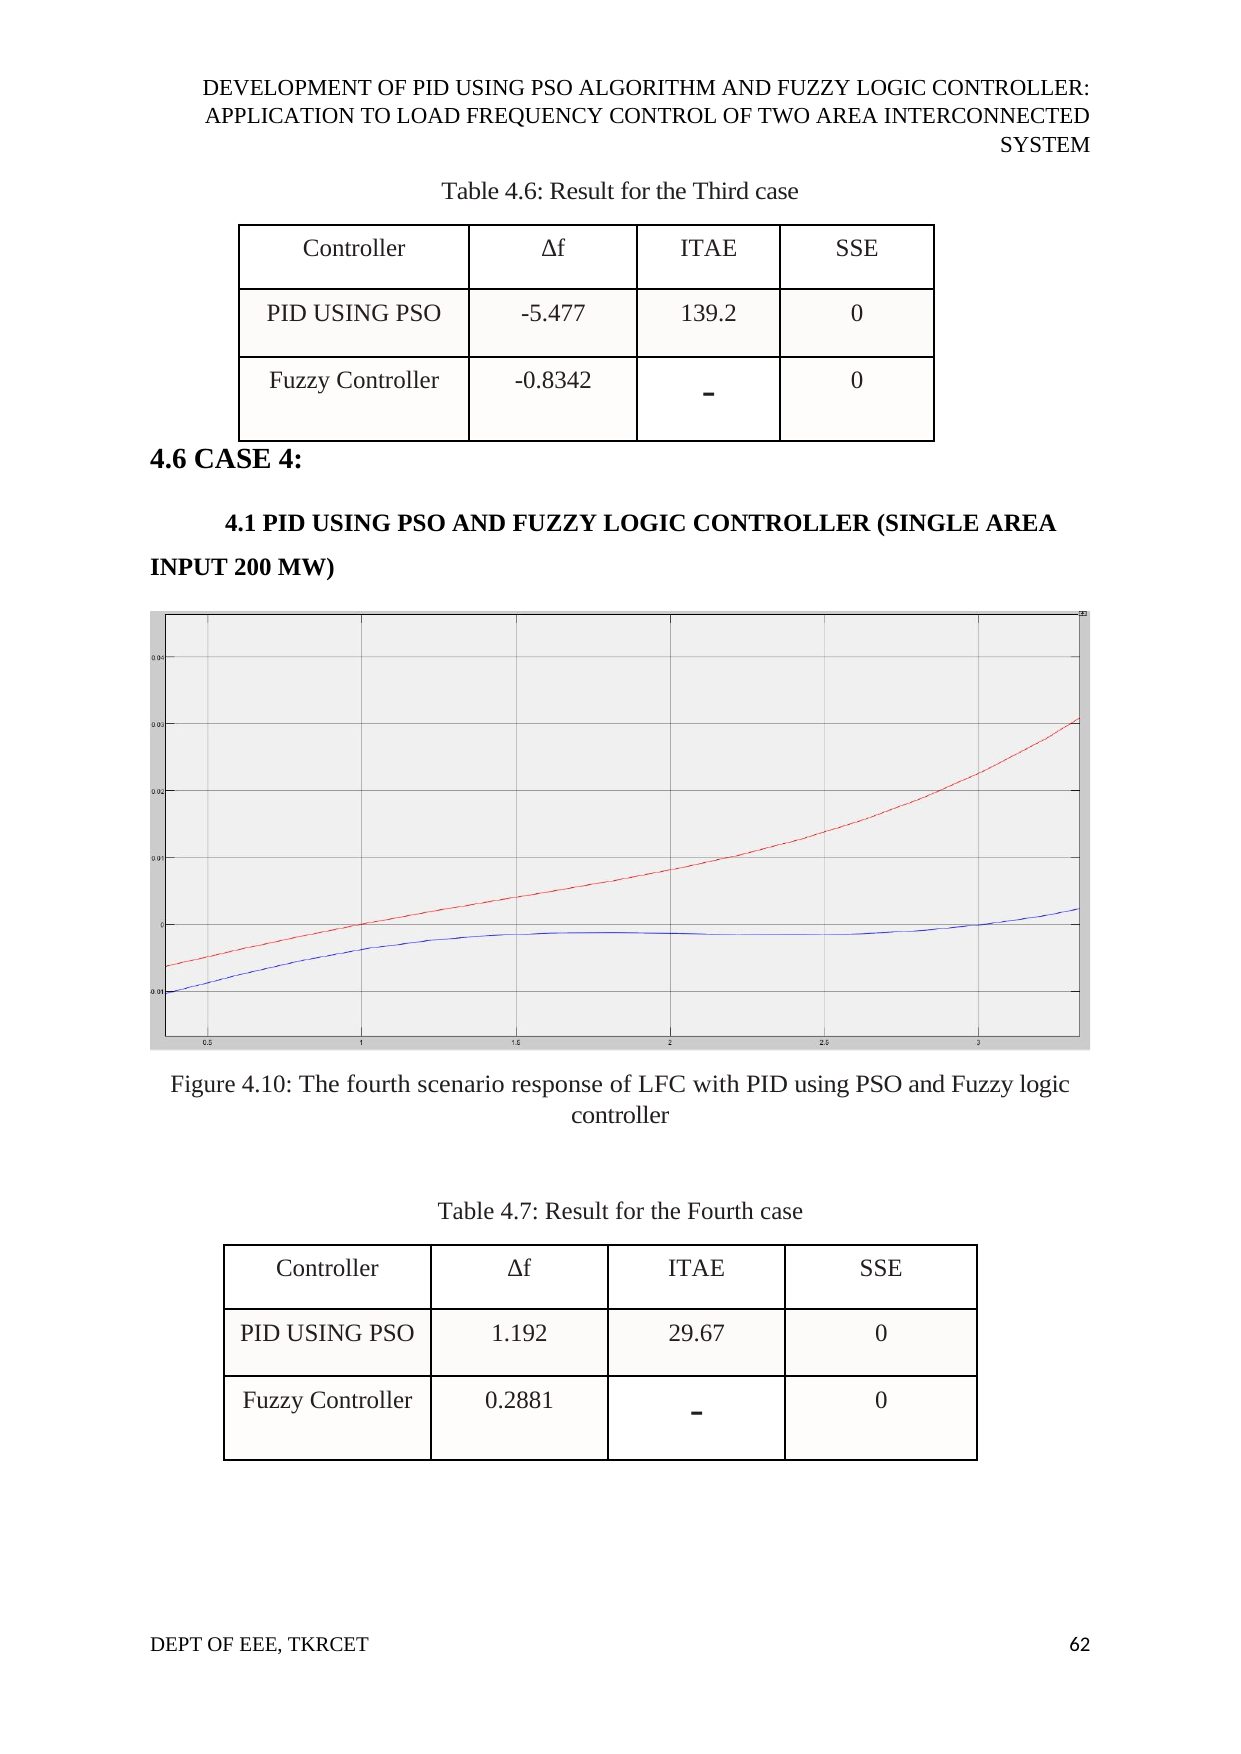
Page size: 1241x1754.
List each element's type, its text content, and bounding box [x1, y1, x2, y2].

table_cell 1.192 [432, 1310, 607, 1375]
table_header SSE [786, 1246, 976, 1308]
table_cell -0.8342 [470, 358, 636, 439]
table_cell 0 [786, 1310, 976, 1375]
text Table 4.7: Result for the Fourth case [150, 1196, 1090, 1225]
text 4.6 CASE 4: [150, 442, 1090, 475]
picture [150, 611, 1091, 1051]
table_header SSE [781, 226, 933, 288]
table_cell 29.67 [609, 1310, 784, 1375]
table_header ITAE [638, 226, 779, 288]
table_cell - [609, 1377, 784, 1459]
table_header Controller [240, 226, 468, 288]
text 4.1 PID USING PSO AND FUZZY LOGIC CONTROLLER (SINGLE AREA INPUT 200 MW) [150, 508, 1090, 580]
text Table 4.6: Result for the Third case [150, 176, 1090, 204]
table_cell PID USING PSO [225, 1310, 430, 1375]
table_cell PID USING PSO [240, 290, 468, 356]
table_cell Fuzzy Controller [225, 1377, 430, 1459]
table_header ∆f [432, 1246, 607, 1308]
table_cell 0 [786, 1377, 976, 1459]
text Figure 4.10: The fourth scenario response of LFC with PID using PSO and Fuzzy logic controller [150, 1069, 1090, 1129]
table_header Controller [225, 1246, 430, 1308]
table_cell - [638, 358, 779, 439]
table_cell 0.2881 [432, 1377, 607, 1459]
table_header ∆f [470, 226, 636, 288]
table_cell 0 [781, 290, 933, 356]
table_cell 139.2 [638, 290, 779, 356]
table_cell Fuzzy Controller [240, 358, 468, 439]
table_header ITAE [609, 1246, 784, 1308]
table_cell -5.477 [470, 290, 636, 356]
table_cell 0 [781, 358, 933, 439]
